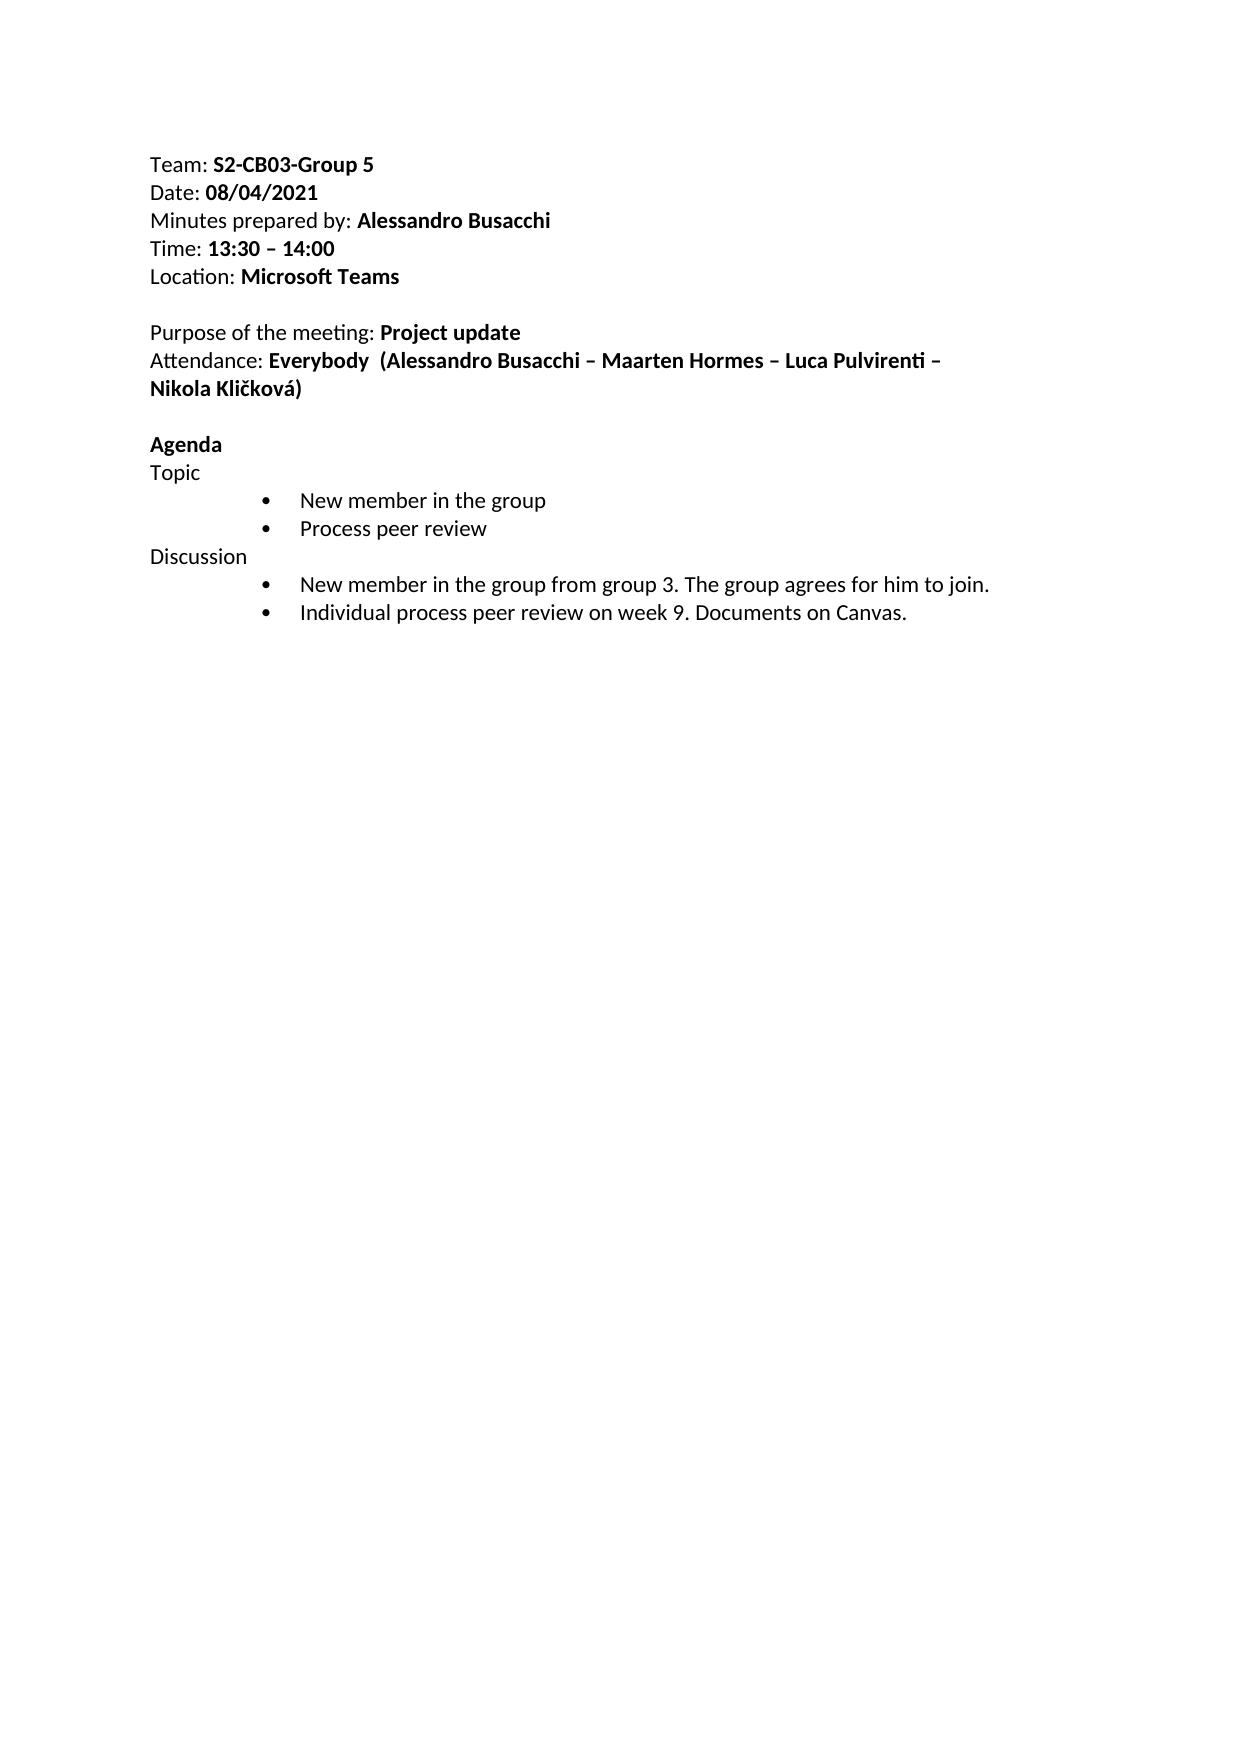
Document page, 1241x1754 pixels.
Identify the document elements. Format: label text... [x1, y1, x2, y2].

list Individual process peer review on week 9. Documents on Canvas. [262, 598, 1090, 626]
text Location: Microsoft Teams [150, 262, 1090, 290]
list New member in the group from group 3. The group agrees for him to join. [262, 570, 1090, 598]
text Date: 08/04/2021 [150, 178, 1090, 206]
list New member in the group [262, 486, 1090, 514]
text Team: S2-CB03-Group 5 [150, 150, 1090, 178]
text Purpose of the meeting: Project update [150, 318, 1090, 346]
list Process peer review [262, 514, 1090, 542]
text Minutes prepared by: Alessandro Busacchi [150, 206, 1090, 234]
text Time: 13:30 – 14:00 [150, 234, 1090, 262]
text Topic [150, 458, 1090, 486]
text Agenda [150, 430, 1090, 458]
text Discussion [150, 542, 1090, 570]
text Attendance: Everybody (Alessandro Busacchi – Maarten Hormes – Luca Pulvirenti – Nikola Kličková) [150, 346, 1090, 402]
